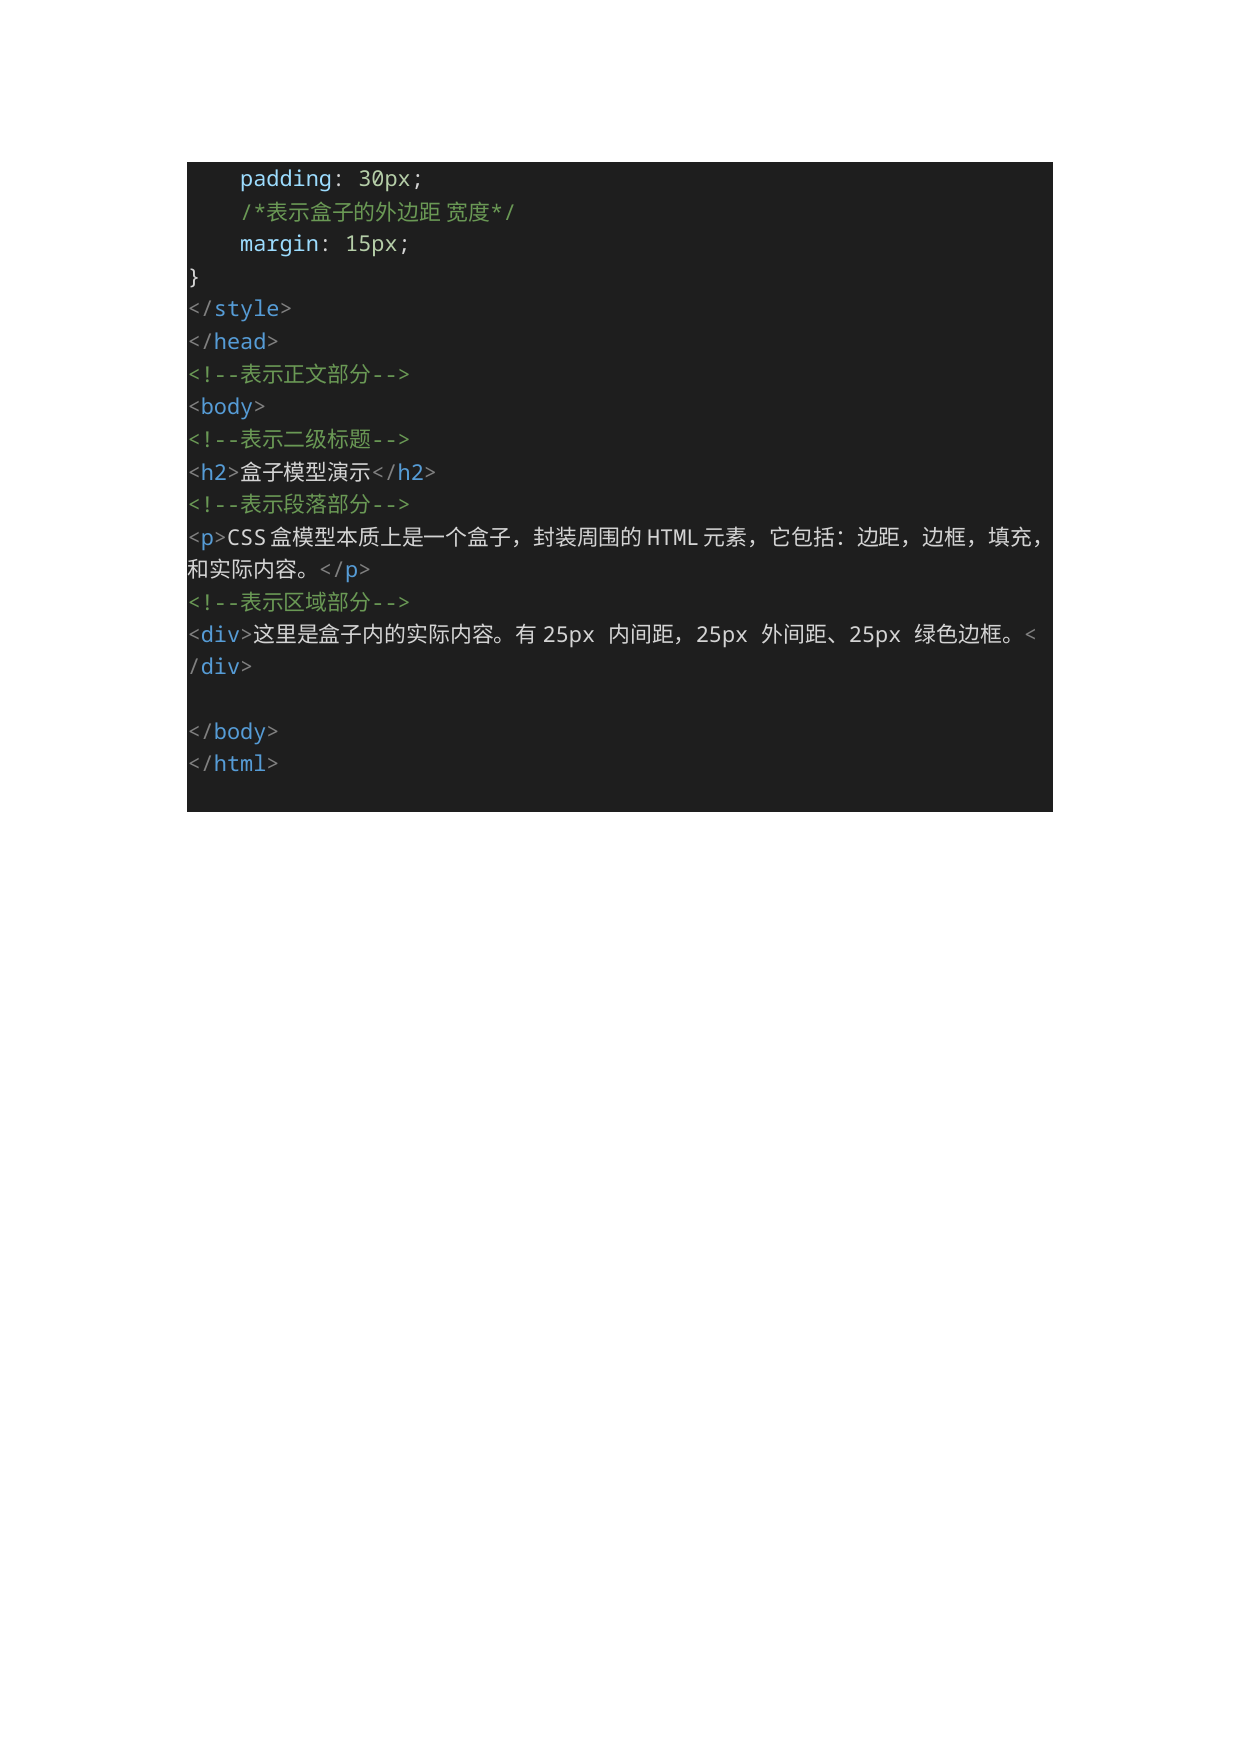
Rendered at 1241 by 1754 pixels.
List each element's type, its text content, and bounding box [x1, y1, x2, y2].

text <!--表示二级标题--> [187, 422, 1053, 454]
text <!--表示正文部分--> [187, 357, 1053, 389]
text <!--表示段落部分--> [187, 487, 1053, 519]
text /*表示盒子的外边距 宽度*/ [187, 194, 1053, 227]
text </head> [187, 324, 1053, 357]
text <body> [187, 389, 1053, 422]
text } [187, 259, 1053, 292]
text <h2>盒子模型演示</h2> [187, 454, 1053, 487]
text </body> [187, 714, 1053, 747]
text padding: 30px; [187, 162, 1053, 194]
text margin: 15px; [187, 227, 1053, 259]
text <p>CSS盒模型本质上是一个盒子，封装周围的HTML元素，它包括：边距，边框，填充，和实际内容。</p> [187, 519, 1053, 584]
text </style> [187, 292, 1053, 324]
text <div>这里是盒子内的实际内容。有 25px 内间距，25px 外间距、25px 绿色边框。</div> [187, 617, 1053, 682]
text <!--表示区域部分--> [187, 584, 1053, 617]
text </html> [187, 747, 1053, 779]
